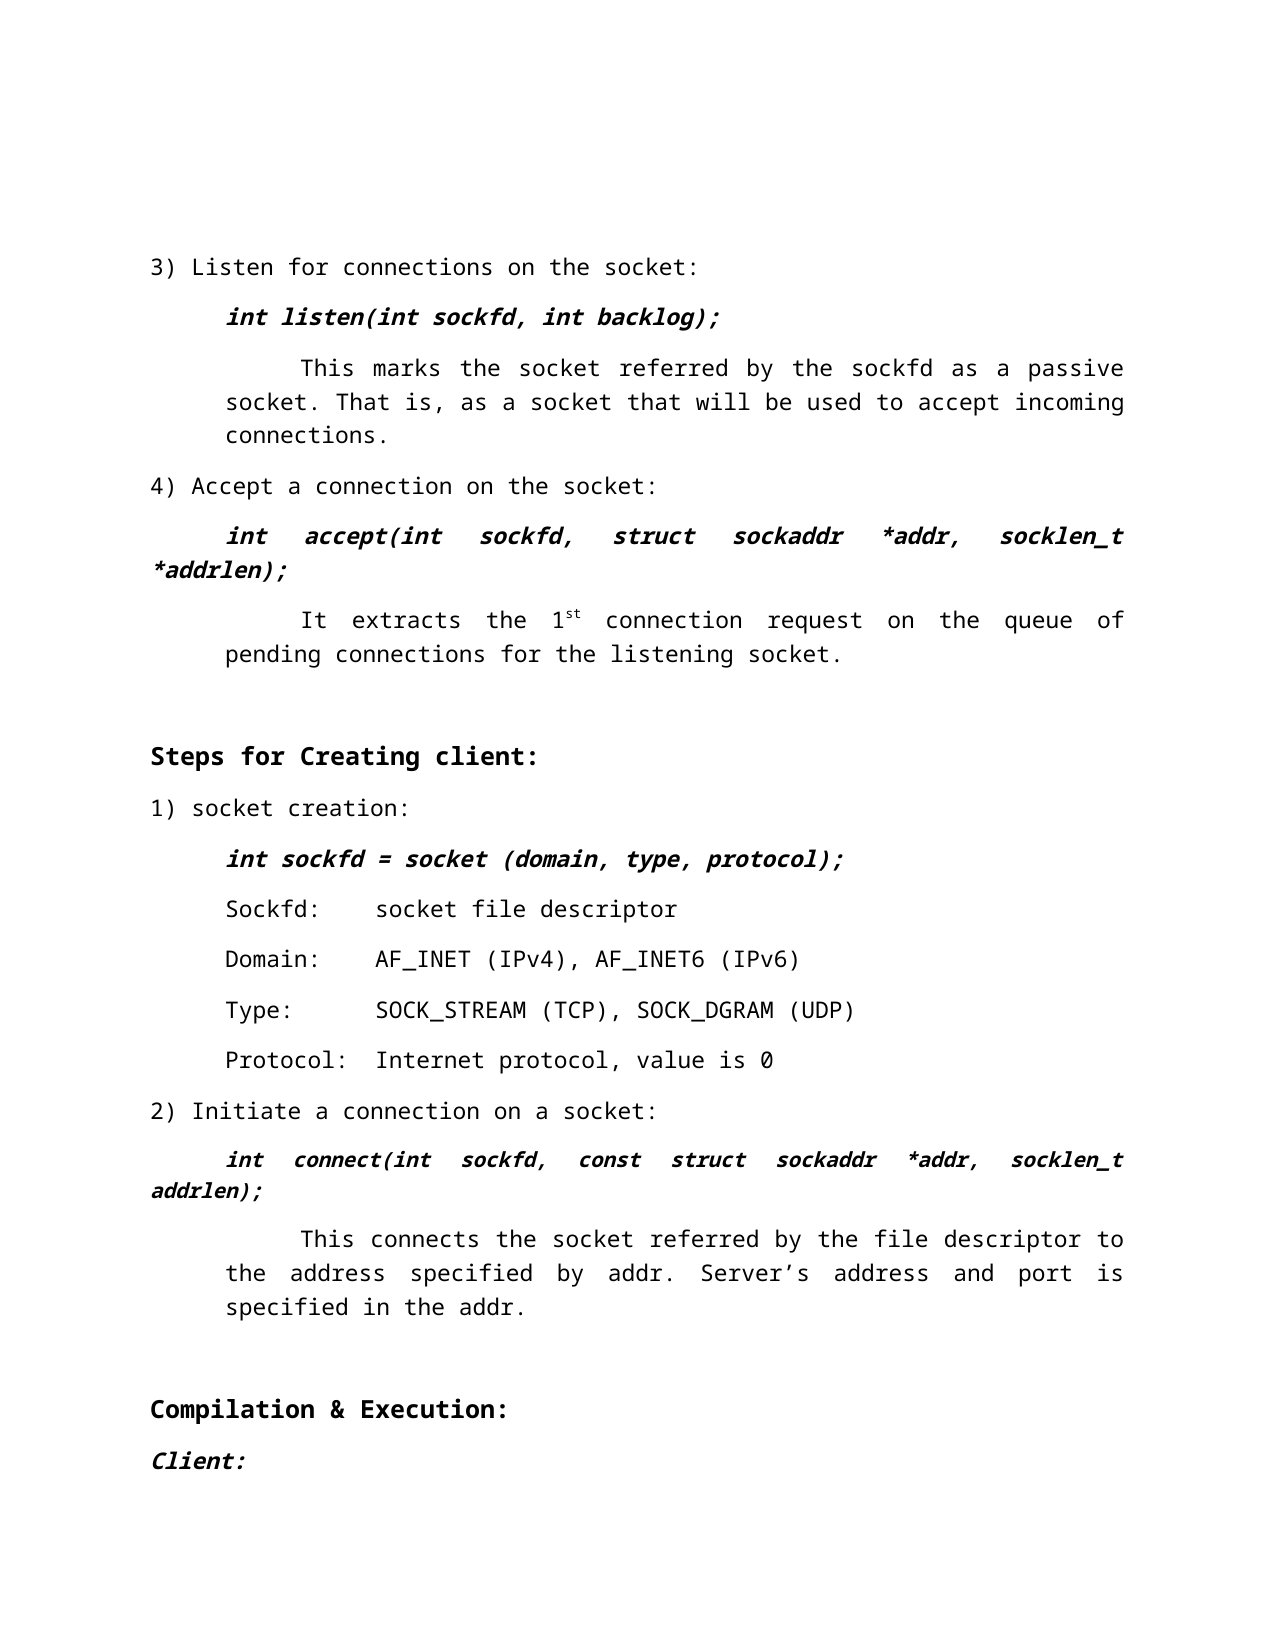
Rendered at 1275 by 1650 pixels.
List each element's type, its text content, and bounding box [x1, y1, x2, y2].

text 1) socket creation: [150, 792, 1125, 823]
text Client: [150, 1445, 1125, 1476]
text Sockfd: socket file descriptor [150, 893, 1125, 924]
text Compilation & Execution: [150, 1391, 1125, 1425]
text Steps for Creating client: [150, 739, 1125, 773]
text int connect(int sockfd, const struct sockaddr *addr, socklen_t addrlen); [150, 1145, 1125, 1204]
text Type: SOCK_STREAM (TCP), SOCK_DGRAM (UDP) [150, 994, 1125, 1025]
text This marks the socket referred by the sockfd as a passive socket. That is, as a socket that will be used to accept incoming connections. [225, 352, 1125, 450]
text 2) Initiate a connection on a socket: [150, 1095, 1125, 1126]
text This connects the socket referred by the file descriptor to the address specified by addr. Server’s address and port is specified in the addr. [225, 1223, 1125, 1322]
text 3) Listen for connections on the socket: [150, 251, 1125, 282]
text Protocol: Internet protocol, value is 0 [150, 1044, 1125, 1076]
text Domain: AF_INET (IPv4), AF_INET6 (IPv6) [150, 943, 1125, 975]
text 4) Accept a connection on the socket: [150, 469, 1125, 501]
text It extracts the 1st connection request on the queue of pending connections for the listening socket. [225, 604, 1125, 669]
text int listen(int sockfd, int backlog); [150, 301, 1125, 332]
text int accept(int sockfd, struct sockaddr *addr, socklen_t *addrlen); [150, 520, 1125, 585]
text int sockfd = socket (domain, type, protocol); [150, 843, 1125, 874]
